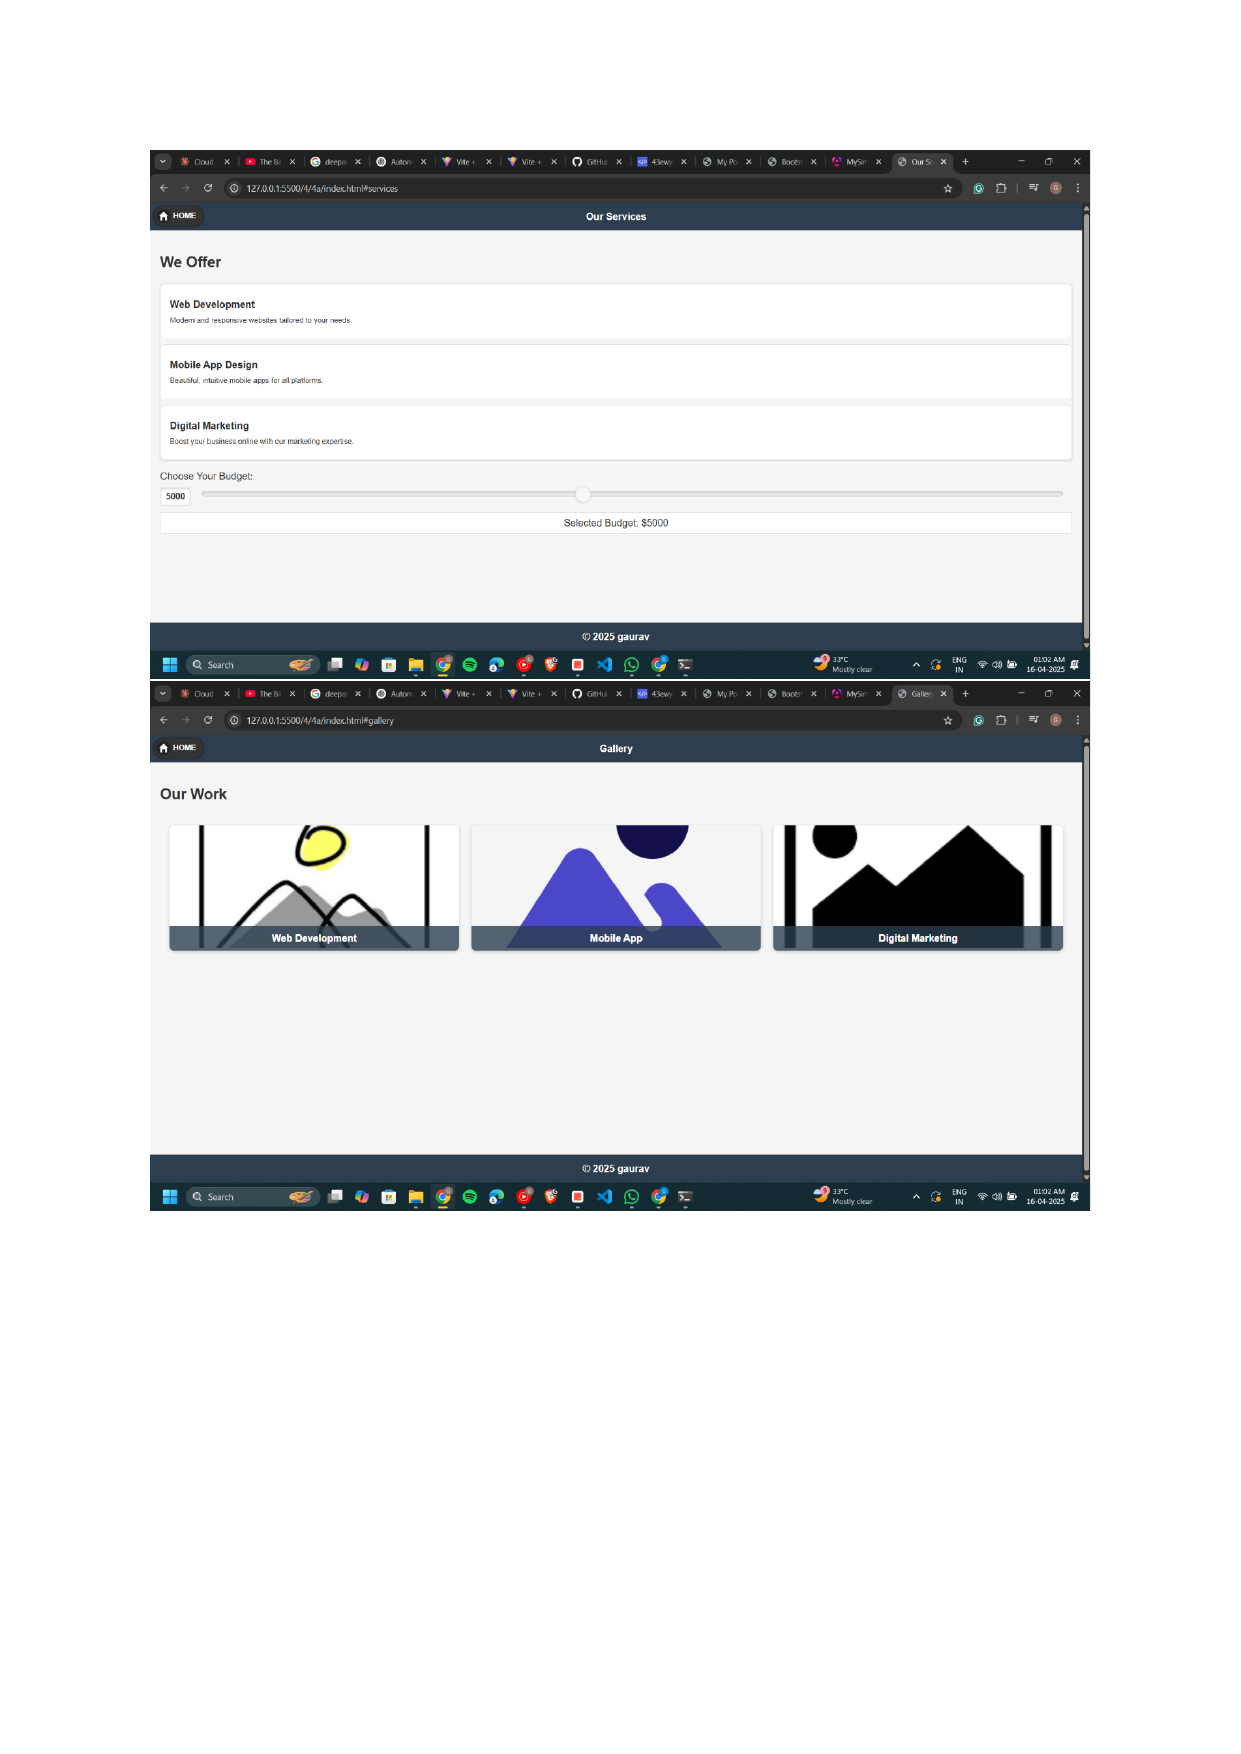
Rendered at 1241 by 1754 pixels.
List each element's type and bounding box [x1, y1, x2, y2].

picture [150, 150, 1091, 679]
picture [150, 681, 1091, 1211]
